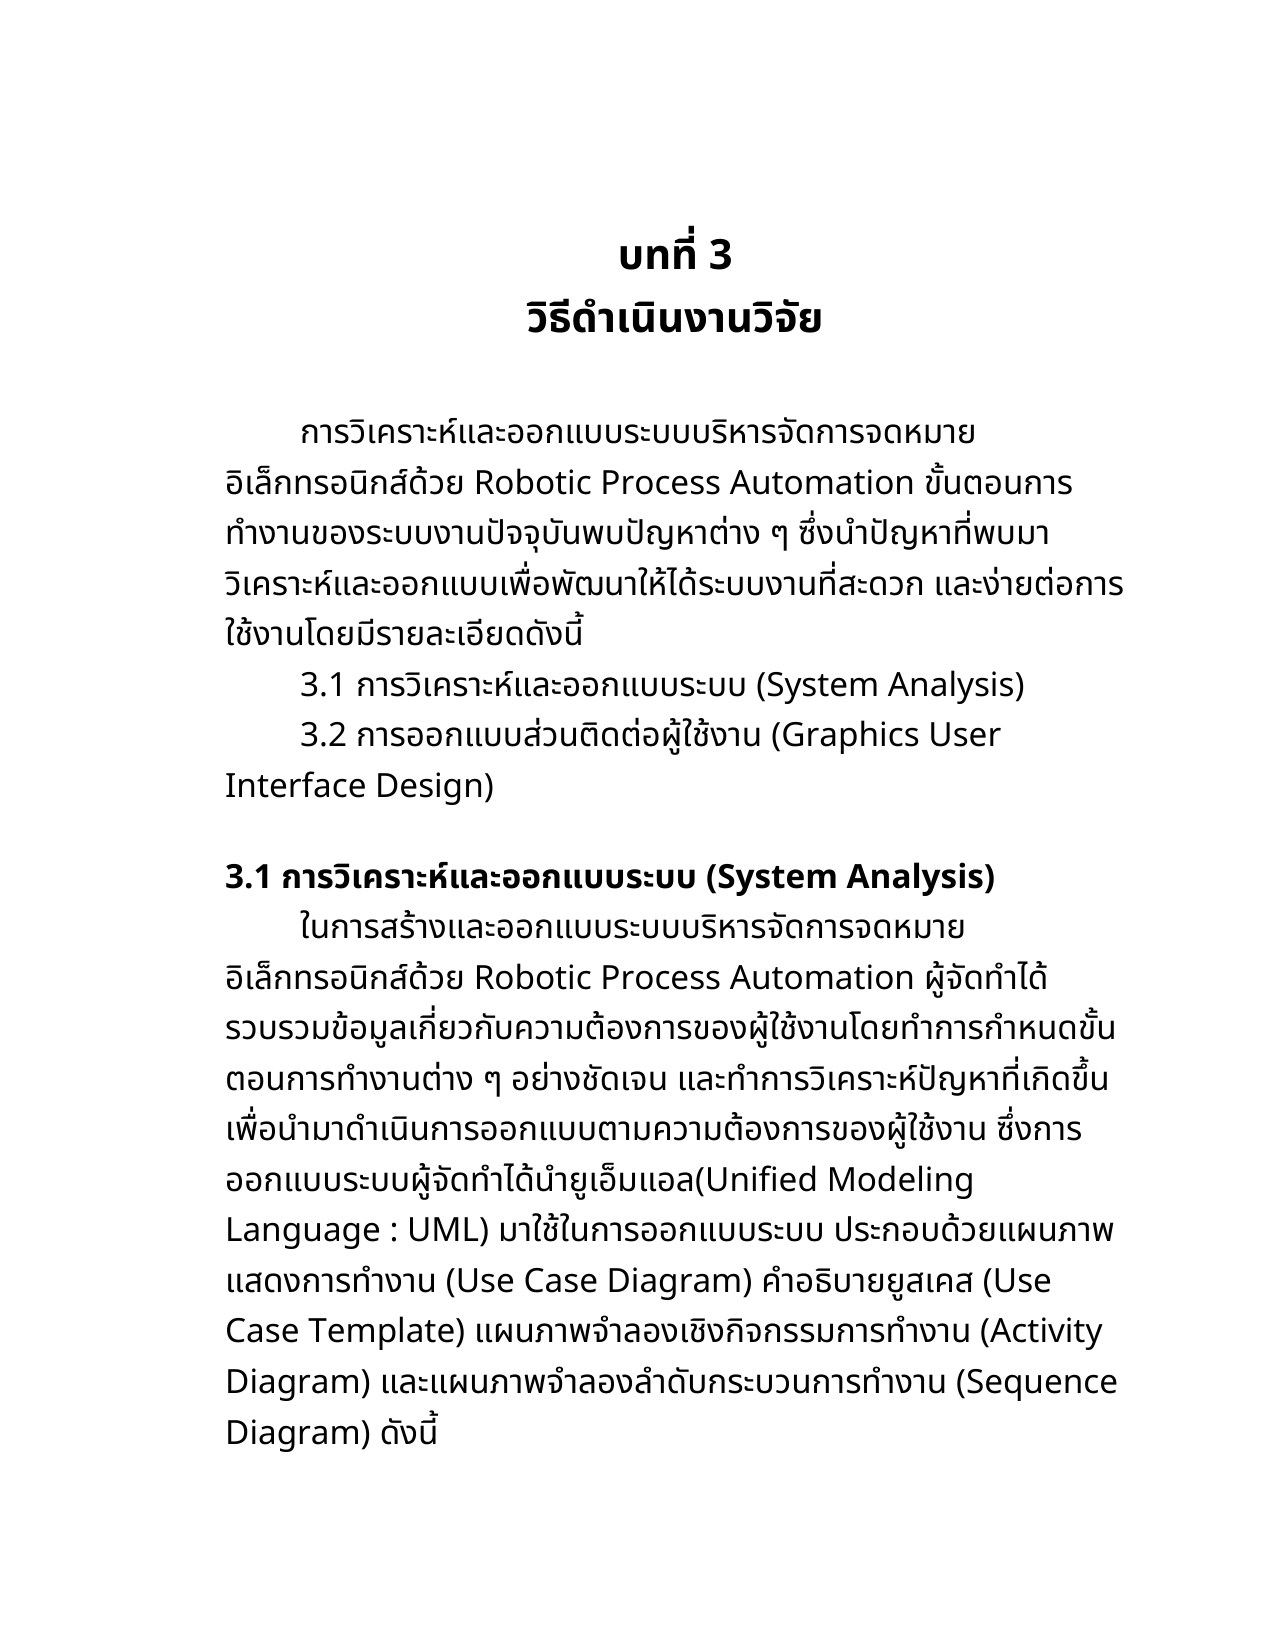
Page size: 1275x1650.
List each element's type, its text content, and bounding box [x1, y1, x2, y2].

text วิธีดำเนินงานวิจัย [225, 288, 1125, 351]
text ในการสร้างและออกแบบระบบบริหารจัดการจดหมายอิเล็กทรอนิกส์ด้วย Robotic Process Automation ผู้จัดทำได้รวบรวมข้อมูลเกี่ยวกับความต้องการของผู้ใช้งานโดยทำการกำหนดขั้นตอนการทำงานต่าง ๆ อย่างชัดเจน และทำการวิเคราะห์ปัญหาที่เกิดขึ้นเพื่อนำมาดำเนินการออกแบบตามความต้องการของผู้ใช้งาน ซึ่งการออกแบบระบบผู้จัดทำได้นำยูเอ็มแอล(Unified Modeling Language : UML) มาใช้ในการออกแบบระบบ ประกอบด้วยแผนภาพแสดงการทำงาน (Use Case Diagram) คำอธิบายยูสเคส (Use Case Template) แผนภาพจำลองเชิงกิจกรรมการทำงาน (Activity Diagram) และแผนภาพจำลองลำดับกระบวนการทำงาน (Sequence Diagram) ดังนี้ [225, 903, 1125, 1459]
text 3.1 การวิเคราะห์และออกแบบระบบ (System Analysis) [225, 660, 1125, 711]
text 3.1 การวิเคราะห์และออกแบบระบบ (System Analysis) [225, 852, 1125, 903]
text 3.2 การออกแบบส่วนติดต่อผู้ใช้งาน (Graphics User Interface Design) [225, 711, 1125, 807]
text การวิเคราะห์และออกแบบระบบบริหารจัดการจดหมายอิเล็กทรอนิกส์ด้วย Robotic Process Automation ขั้นตอนการทำงานของระบบงานปัจจุบันพบปัญหาต่าง ๆ ซึ่งนำปัญหาที่พบมาวิเคราะห์และออกแบบเพื่อพัฒนาให้ได้ระบบงานที่สะดวก และง่ายต่อการใช้งานโดยมีรายละเอียดดังนี้ [225, 408, 1125, 660]
text บทที่ 3 [225, 225, 1125, 288]
